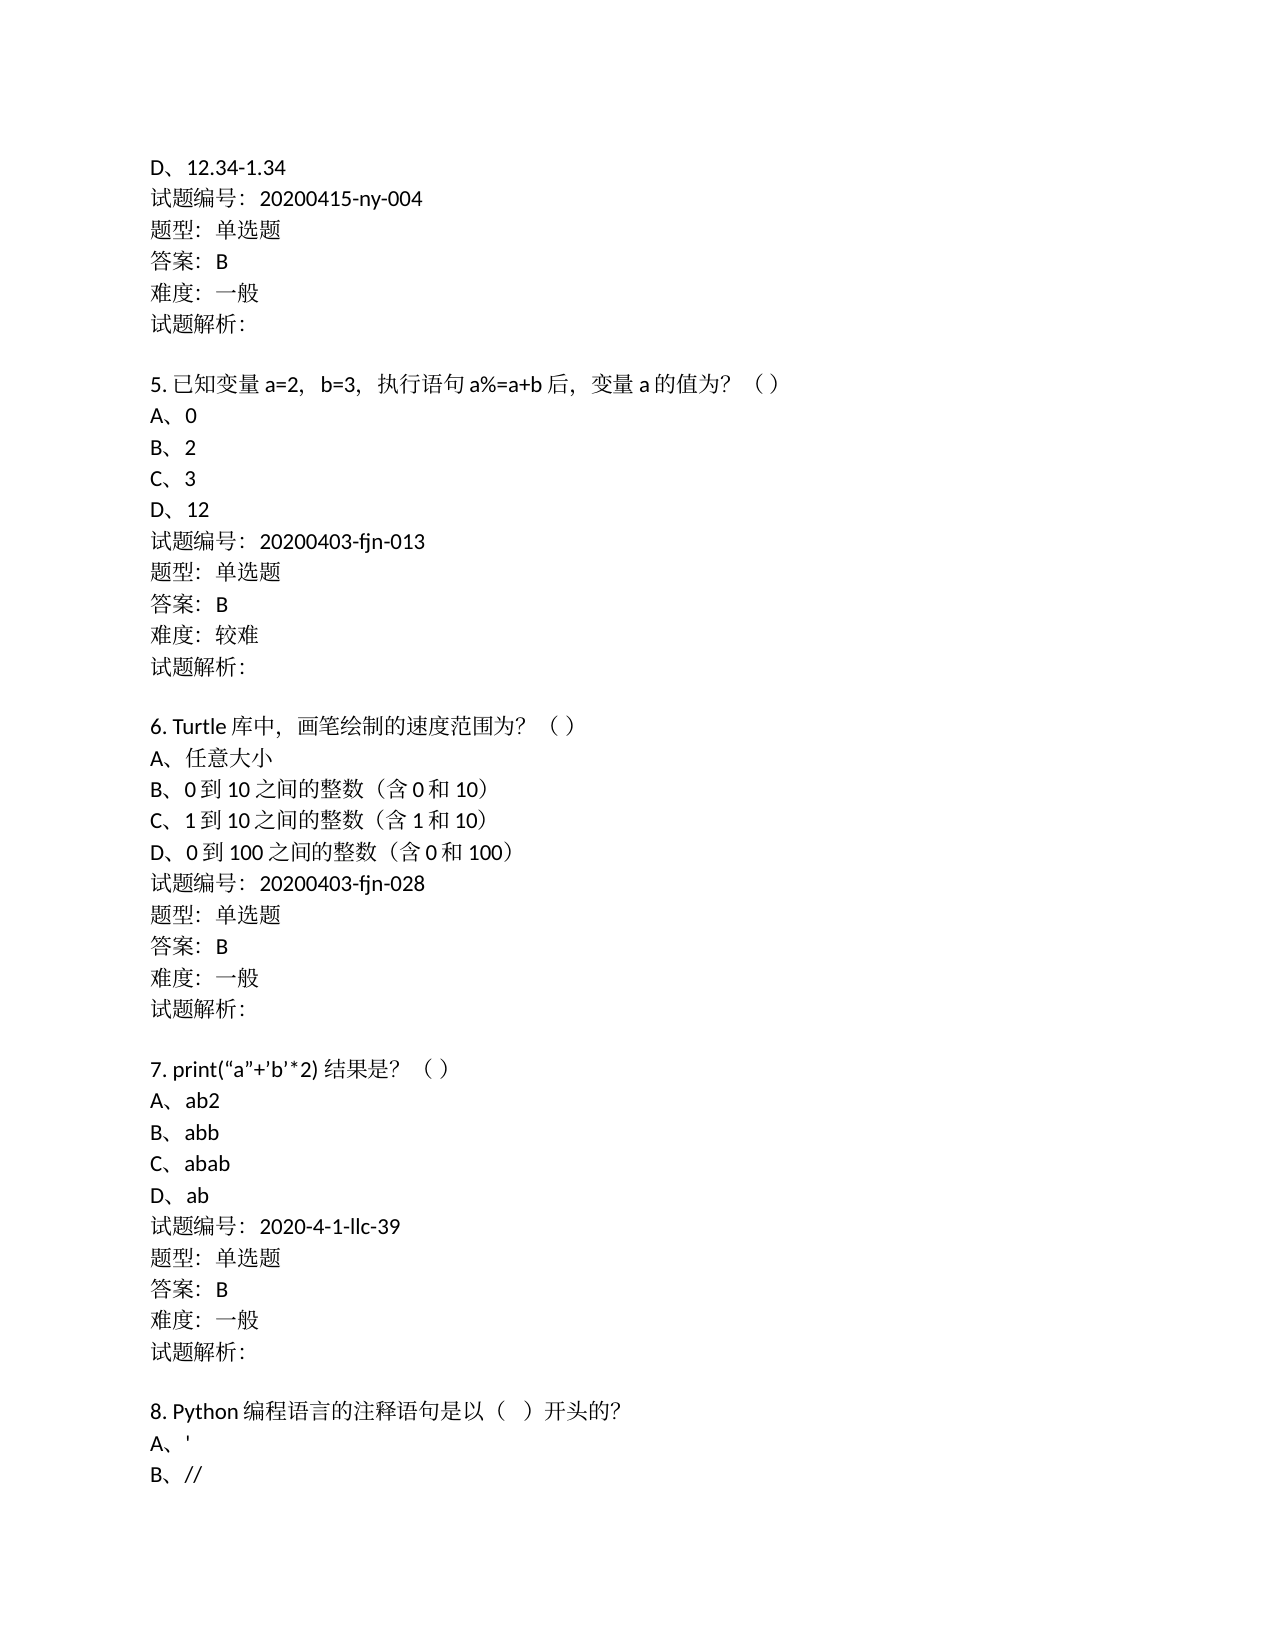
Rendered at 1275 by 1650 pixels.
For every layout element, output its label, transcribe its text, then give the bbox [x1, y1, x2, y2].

text 难度：一般 [150, 961, 1125, 992]
text C、abab [150, 1146, 1125, 1178]
text 试题编号：20200403-fjn-013 [150, 524, 1125, 556]
text 7. print(“a”+’b’*2) 结果是？（ ） [150, 1052, 1125, 1083]
text C、1到10之间的整数（含1和10） [150, 804, 1125, 835]
text A、0 [150, 398, 1125, 430]
text D、0到100之间的整数（含0和100） [150, 835, 1125, 867]
text 5. 已知变量a=2，b=3，执行语句a%=a+b后，变量a的值为？（ ） [150, 367, 1125, 398]
text 答案：B [150, 244, 1125, 276]
text B、0到10之间的整数（含0和10） [150, 772, 1125, 804]
text A、' [150, 1426, 1125, 1457]
text B、2 [150, 430, 1125, 461]
text 8. Python编程语言的注释语句是以（ ）开头的？ [150, 1394, 1125, 1426]
text A、任意大小 [150, 741, 1125, 772]
text D、ab [150, 1178, 1125, 1209]
text 题型：单选题 [150, 556, 1125, 587]
text 6. Turtle库中，画笔绘制的速度范围为？（ ） [150, 709, 1125, 741]
text 答案：B [150, 929, 1125, 961]
text B、// [150, 1457, 1125, 1489]
text D、12 [150, 493, 1125, 524]
text 试题编号：20200403-fjn-028 [150, 867, 1125, 898]
text C、3 [150, 461, 1125, 493]
text 试题解析： [150, 650, 1125, 681]
text A、ab2 [150, 1083, 1125, 1115]
text 题型：单选题 [150, 898, 1125, 929]
text D、12.34-1.34 [150, 150, 1125, 181]
text 试题编号：20200415-ny-004 [150, 181, 1125, 213]
text 答案：B [150, 1272, 1125, 1304]
text 试题解析： [150, 307, 1125, 339]
text 试题编号：2020-4-1-llc-39 [150, 1209, 1125, 1241]
text 答案：B [150, 587, 1125, 618]
text 题型：单选题 [150, 213, 1125, 244]
text 题型：单选题 [150, 1241, 1125, 1272]
text 试题解析： [150, 1335, 1125, 1367]
text 难度：较难 [150, 618, 1125, 650]
text 试题解析： [150, 992, 1125, 1024]
text 难度：一般 [150, 276, 1125, 307]
text 难度：一般 [150, 1304, 1125, 1335]
text B、abb [150, 1115, 1125, 1146]
